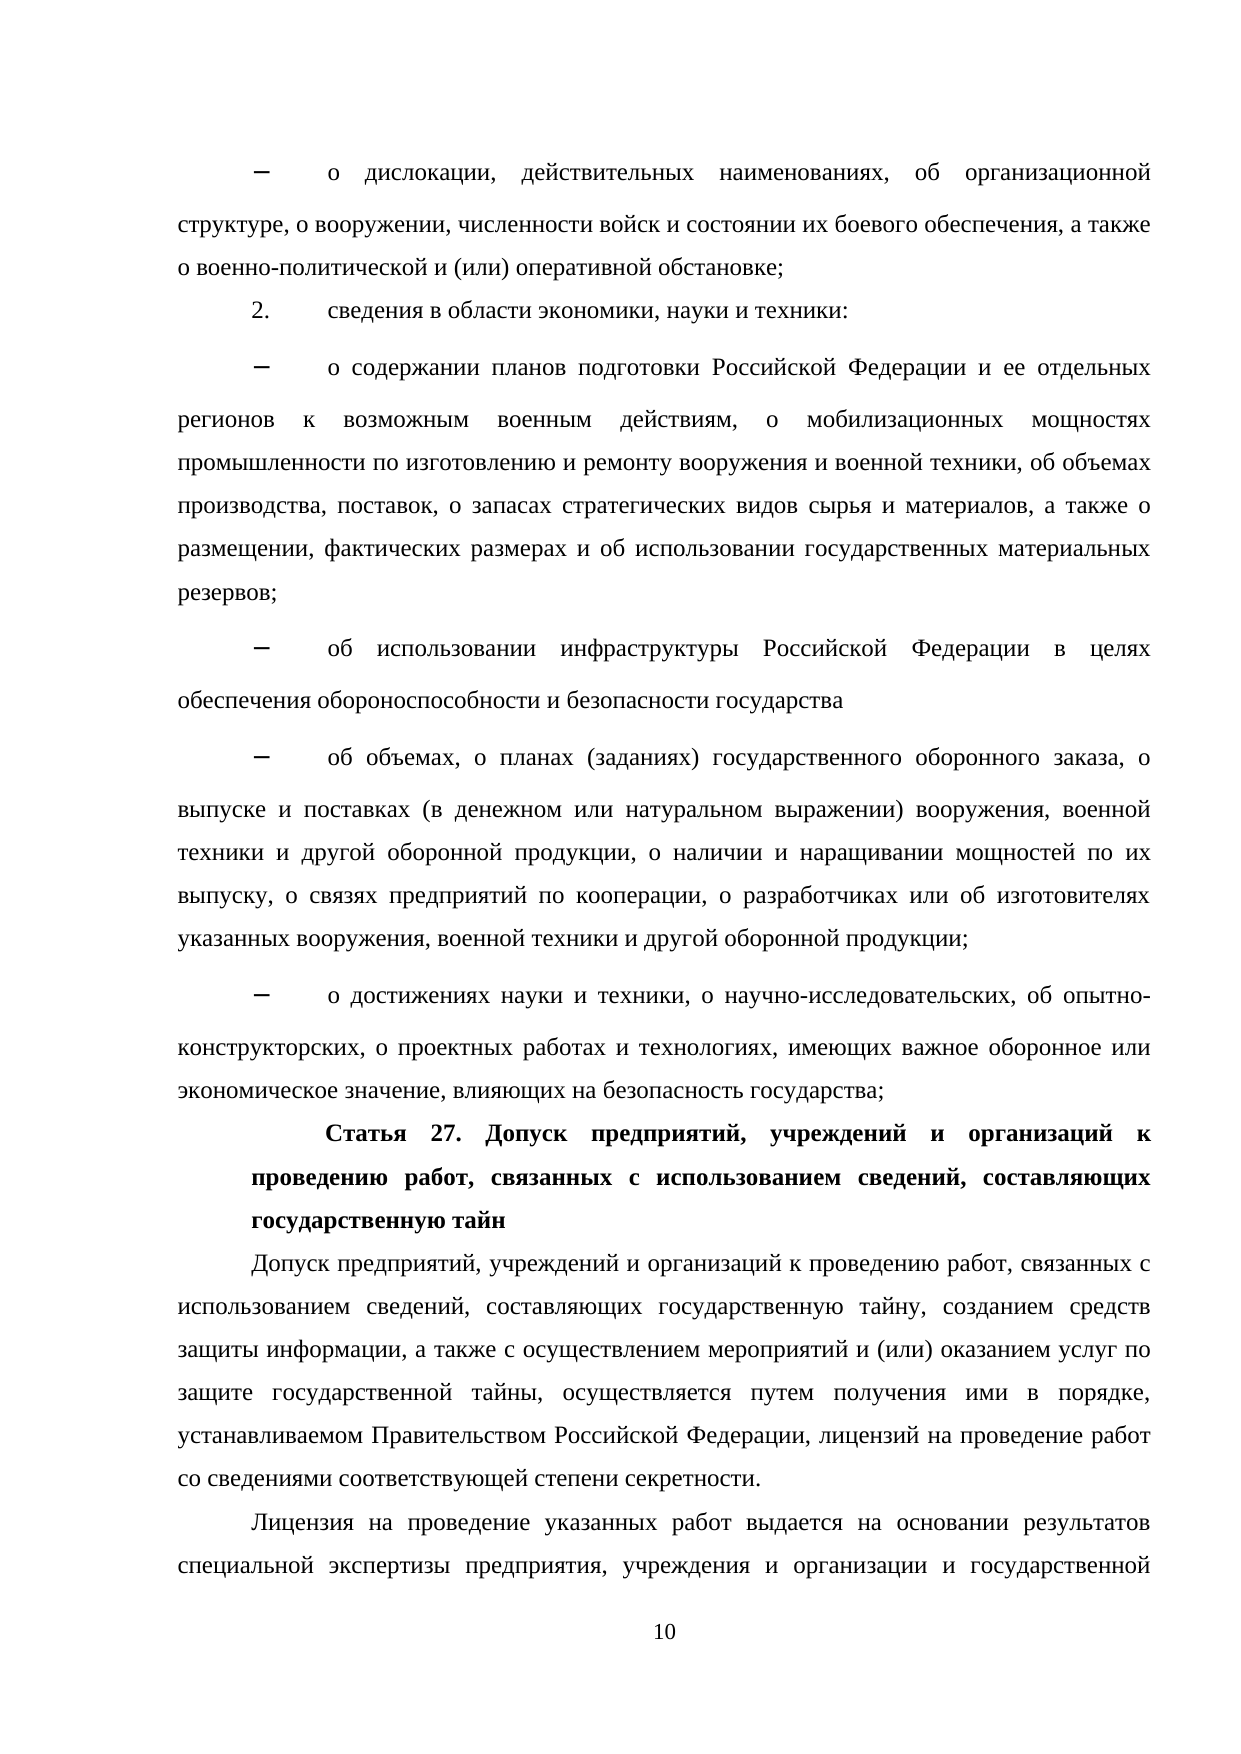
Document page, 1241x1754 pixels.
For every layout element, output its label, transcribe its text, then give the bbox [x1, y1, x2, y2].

list Допуск предприятий, учреждений и организаций к проведению работ, связанных с использованием сведений, составляющих государственную тайну, созданием средств защиты информации, а также с осуществлением мероприятий и (или) оказанием услуг по защите государственной тайны, осуществляется путем получения ими в порядке, устанавливаемом Правительством Российской Федерации, лицензий на проведение работ со сведениями соответствующей степени секретности. [177, 1248, 1152, 1492]
list Статья 27. Допуск предприятий, учреждений и организаций к проведению работ, связанных с использованием сведений, составляющих государственную тайн [251, 1118, 1152, 1233]
text о содержании планов подготовки Российской Федерации и ее отдельных регионов к возможным военным действиям, о мобилизационных мощностях промышленности по изготовлению и ремонту вооружения и военной техники, об объемах производства, поставок, о запасах стратегических видов сырья и материалов, а также о размещении, фактических размерах и об использовании государственных материальных резервов; [177, 338, 1152, 605]
text о дислокации, действительных наименованиях, об организационной структуре, о вооружении, численности войск и состоянии их боевого обеспечения, а также о военно-политической и (или) оперативной обстановке; [177, 143, 1152, 281]
text об использовании инфраструктуры Российской Федерации в целях обеспечения обороноспособности и безопасности государства [177, 620, 1152, 714]
text о достижениях науки и техники, о научно-исследовательских, об опытно-конструкторских, о проектных работах и технологиях, имеющих важное оборонное или экономическое значение, влияющих на безопасность государства; [177, 967, 1152, 1104]
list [177, 1507, 1152, 1578]
list сведения в области экономики, науки и техники: [177, 295, 1152, 324]
text об объемах, о планах (заданиях) государственного оборонного заказа, о выпуске и поставках (в денежном или натуральном выражении) вооружения, военной техники и другой оборонной продукции, о наличии и наращивании мощностей по их выпуску, о связях предприятий по кооперации, о разработчиках или об изготовителях указанных вооружения, военной техники и другой оборонной продукции; [177, 728, 1152, 952]
